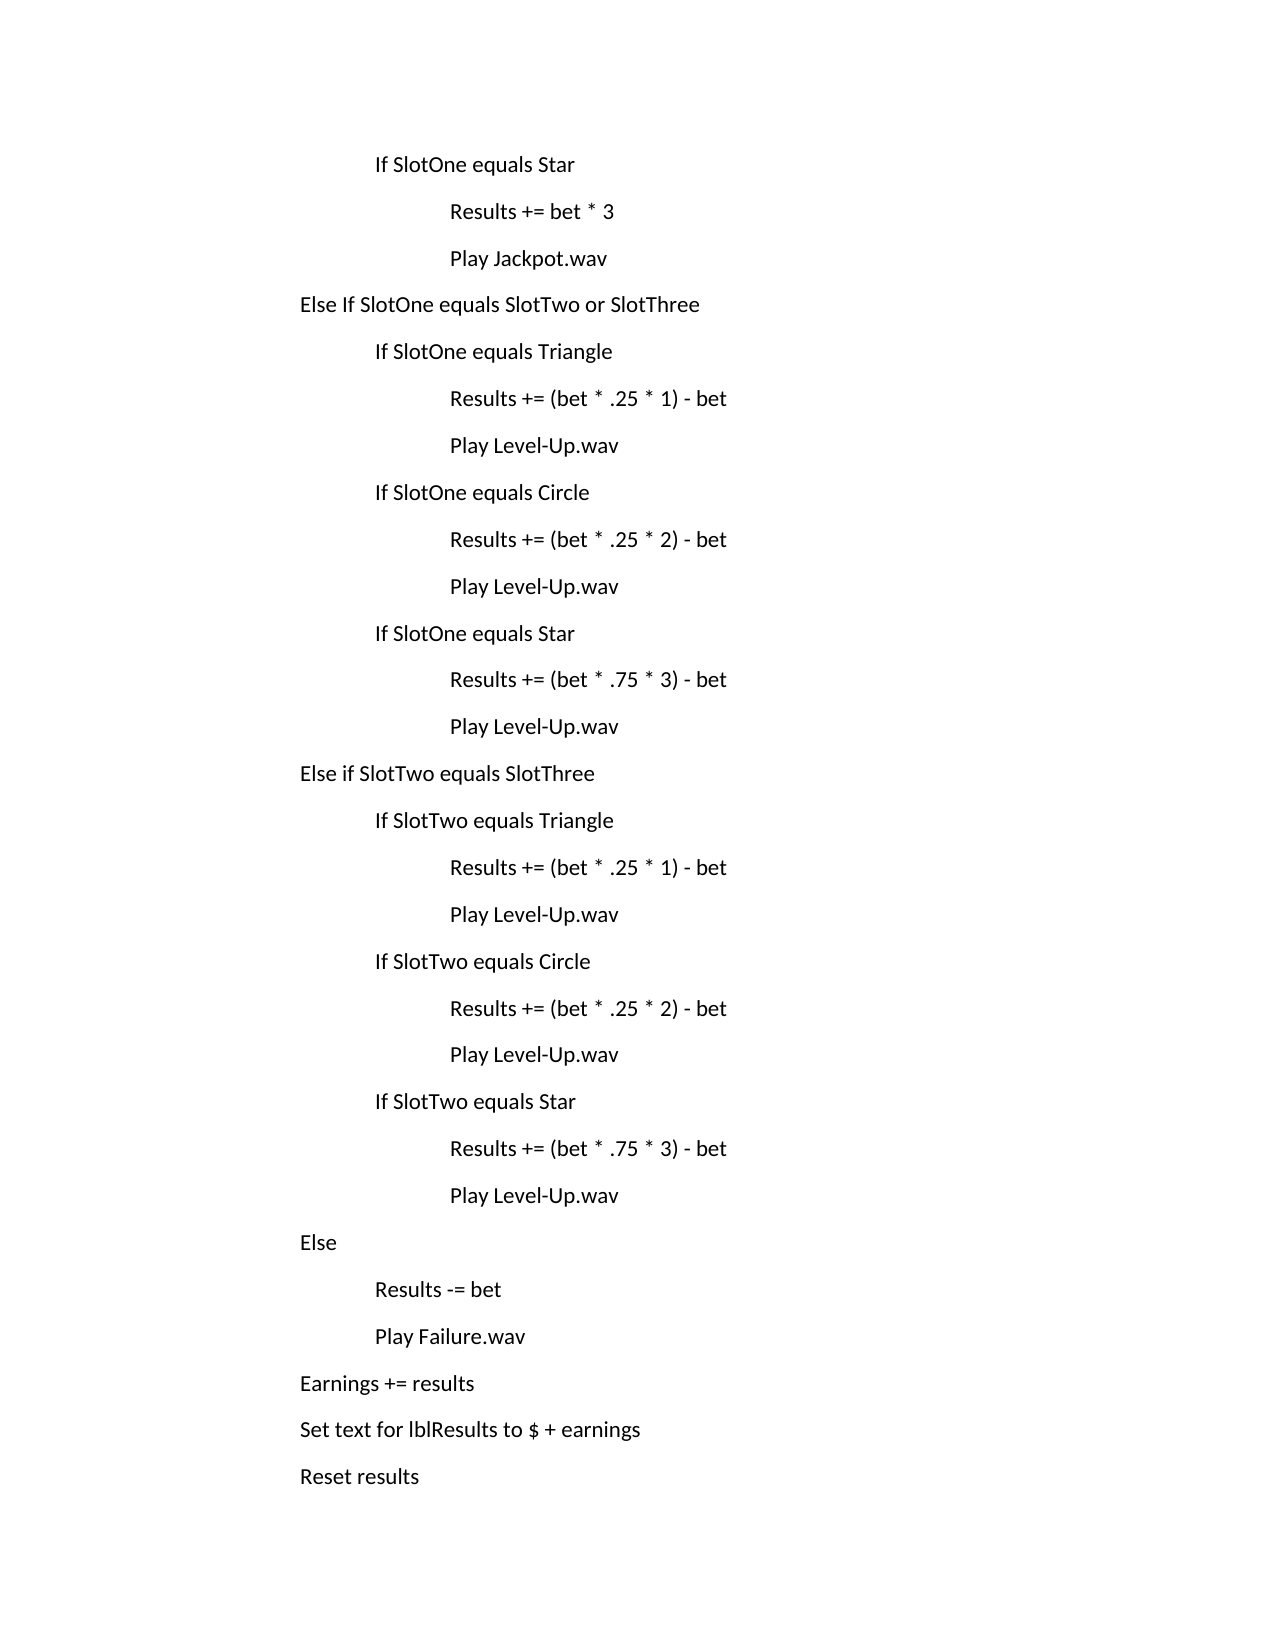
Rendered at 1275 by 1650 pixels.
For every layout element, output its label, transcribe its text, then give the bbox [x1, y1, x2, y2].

text Play Level-Up.wav [150, 900, 1125, 928]
text Results += (bet * .75 * 3) - bet [150, 1134, 1125, 1162]
text Results -= bet [150, 1275, 1125, 1303]
text Results += (bet * .25 * 1) - bet [150, 853, 1125, 881]
text Results += (bet * .25 * 1) - bet [150, 384, 1125, 412]
text If SlotTwo equals Star [150, 1087, 1125, 1116]
text Results += (bet * .25 * 2) - bet [150, 525, 1125, 553]
text Play Level-Up.wav [150, 431, 1125, 459]
text If SlotOne equals Triangle [150, 337, 1125, 366]
text If SlotOne equals Star [150, 150, 1125, 178]
text If SlotTwo equals Circle [150, 947, 1125, 975]
text Results += bet * 3 [150, 197, 1125, 225]
text Play Level-Up.wav [150, 1181, 1125, 1209]
text Else [150, 1228, 1125, 1256]
text Results += (bet * .75 * 3) - bet [150, 666, 1125, 694]
text Results += (bet * .25 * 2) - bet [150, 994, 1125, 1022]
text Play Failure.wav [150, 1322, 1125, 1350]
text Play Level-Up.wav [150, 712, 1125, 741]
text Reset results [150, 1462, 1125, 1491]
text If SlotOne equals Circle [150, 478, 1125, 506]
text Play Level-Up.wav [150, 572, 1125, 600]
text Else If SlotOne equals SlotTwo or SlotThree [150, 291, 1125, 319]
text Set text for lblResults to $ + earnings [150, 1416, 1125, 1444]
text If SlotOne equals Star [150, 619, 1125, 647]
text Else if SlotTwo equals SlotThree [150, 759, 1125, 787]
text Earnings += results [150, 1369, 1125, 1397]
text Play Level-Up.wav [150, 1041, 1125, 1069]
text Play Jackpot.wav [375, 244, 1125, 272]
text If SlotTwo equals Triangle [150, 806, 1125, 834]
